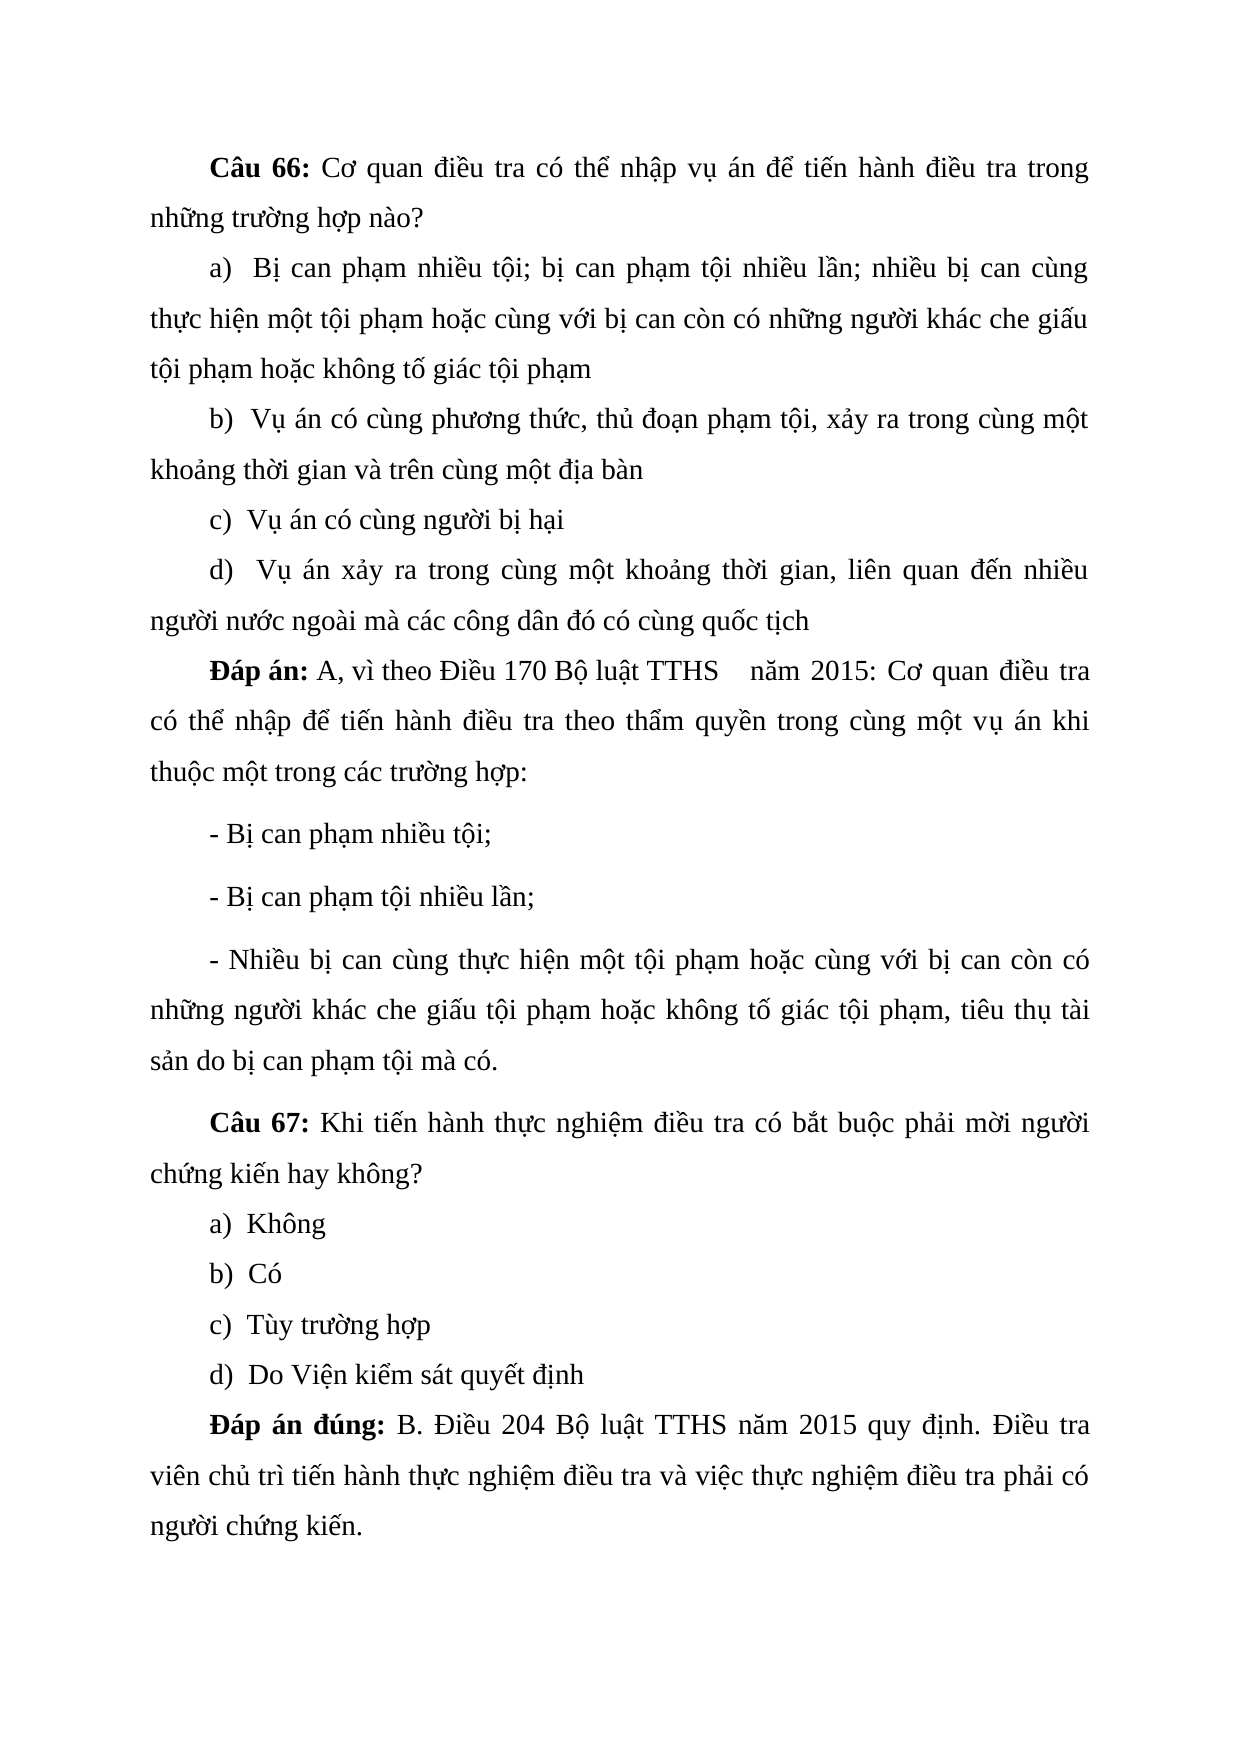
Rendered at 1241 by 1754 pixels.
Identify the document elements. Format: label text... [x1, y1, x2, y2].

text c) Tùy trường hợp [150, 1307, 1090, 1340]
text Câu 67: Khi tiến hành thực nghiệm điều tra có bắt buộc phải mời người chứng kiến hay không? [150, 1106, 1090, 1189]
text - Nhiều bị can cùng thực hiện một tội phạm hoặc cùng với bị can còn có những người khác che giấu tội phạm hoặc không tố giác tội phạm, tiêu thụ tài sản do bị can phạm tội mà có. [150, 942, 1090, 1076]
text Đáp án đúng: B. Điều 204 Bộ luật TTHS năm 2015 quy định. Điều tra viên chủ trì tiến hành thực nghiệm điều tra và việc thực nghiệm điều tra phải có người chứng kiến. [150, 1407, 1090, 1542]
text b) Vụ án có cùng phương thức, thủ đoạn phạm tội, xảy ra trong cùng một khoảng thời gian và trên cùng một địa bàn [150, 402, 1090, 485]
text a) Không [150, 1206, 1090, 1240]
text - Bị can phạm nhiều tội; [150, 817, 1090, 850]
text c) Vụ án có cùng người bị hại [150, 502, 1090, 536]
text Câu 66: Cơ quan điều tra có thể nhập vụ án để tiến hành điều tra trong những trường hợp nào? [150, 150, 1090, 234]
text Đáp án: A, vì theo Điều 170 Bộ luật TTHS năm 2015: Cơ quan điều tra có thể nhập để tiến hành điều tra theo thẩm quyền trong cùng một vụ án khi thuộc một trong các trường hợp: [150, 653, 1090, 787]
text a) Bị can phạm nhiều tội; bị can phạm tội nhiều lần; nhiều bị can cùng thực hiện một tội phạm hoặc cùng với bị can còn có những người khác che giấu tội phạm hoặc không tố giác tội phạm [150, 251, 1090, 385]
text d) Do Viện kiểm sát quyết định [150, 1357, 1090, 1391]
text b) Có [150, 1257, 1090, 1290]
text - Bị can phạm tội nhiều lần; [150, 879, 1090, 913]
text d) Vụ án xảy ra trong cùng một khoảng thời gian, liên quan đến nhiều người nước ngoài mà các công dân đó có cùng quốc tịch [150, 552, 1090, 636]
